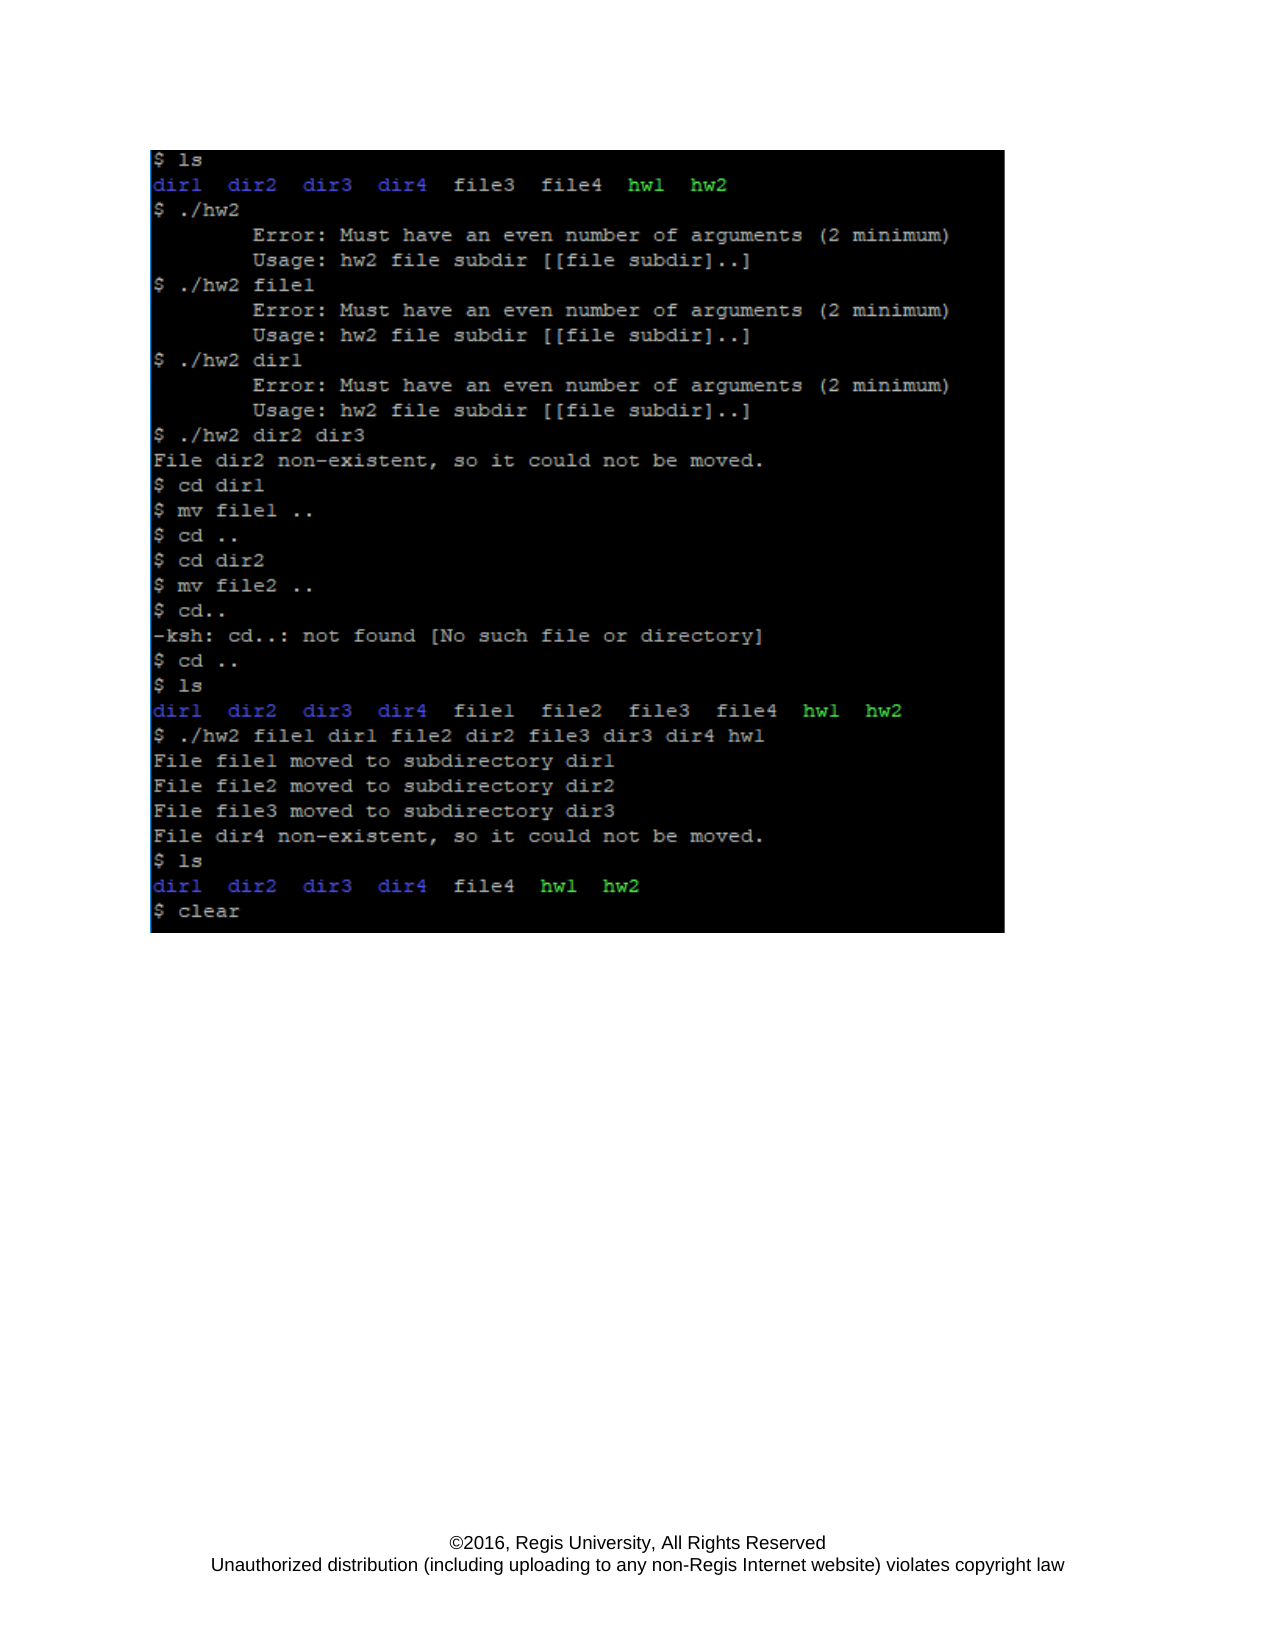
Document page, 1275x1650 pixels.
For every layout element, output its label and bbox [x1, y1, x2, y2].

picture [150, 150, 1005, 933]
